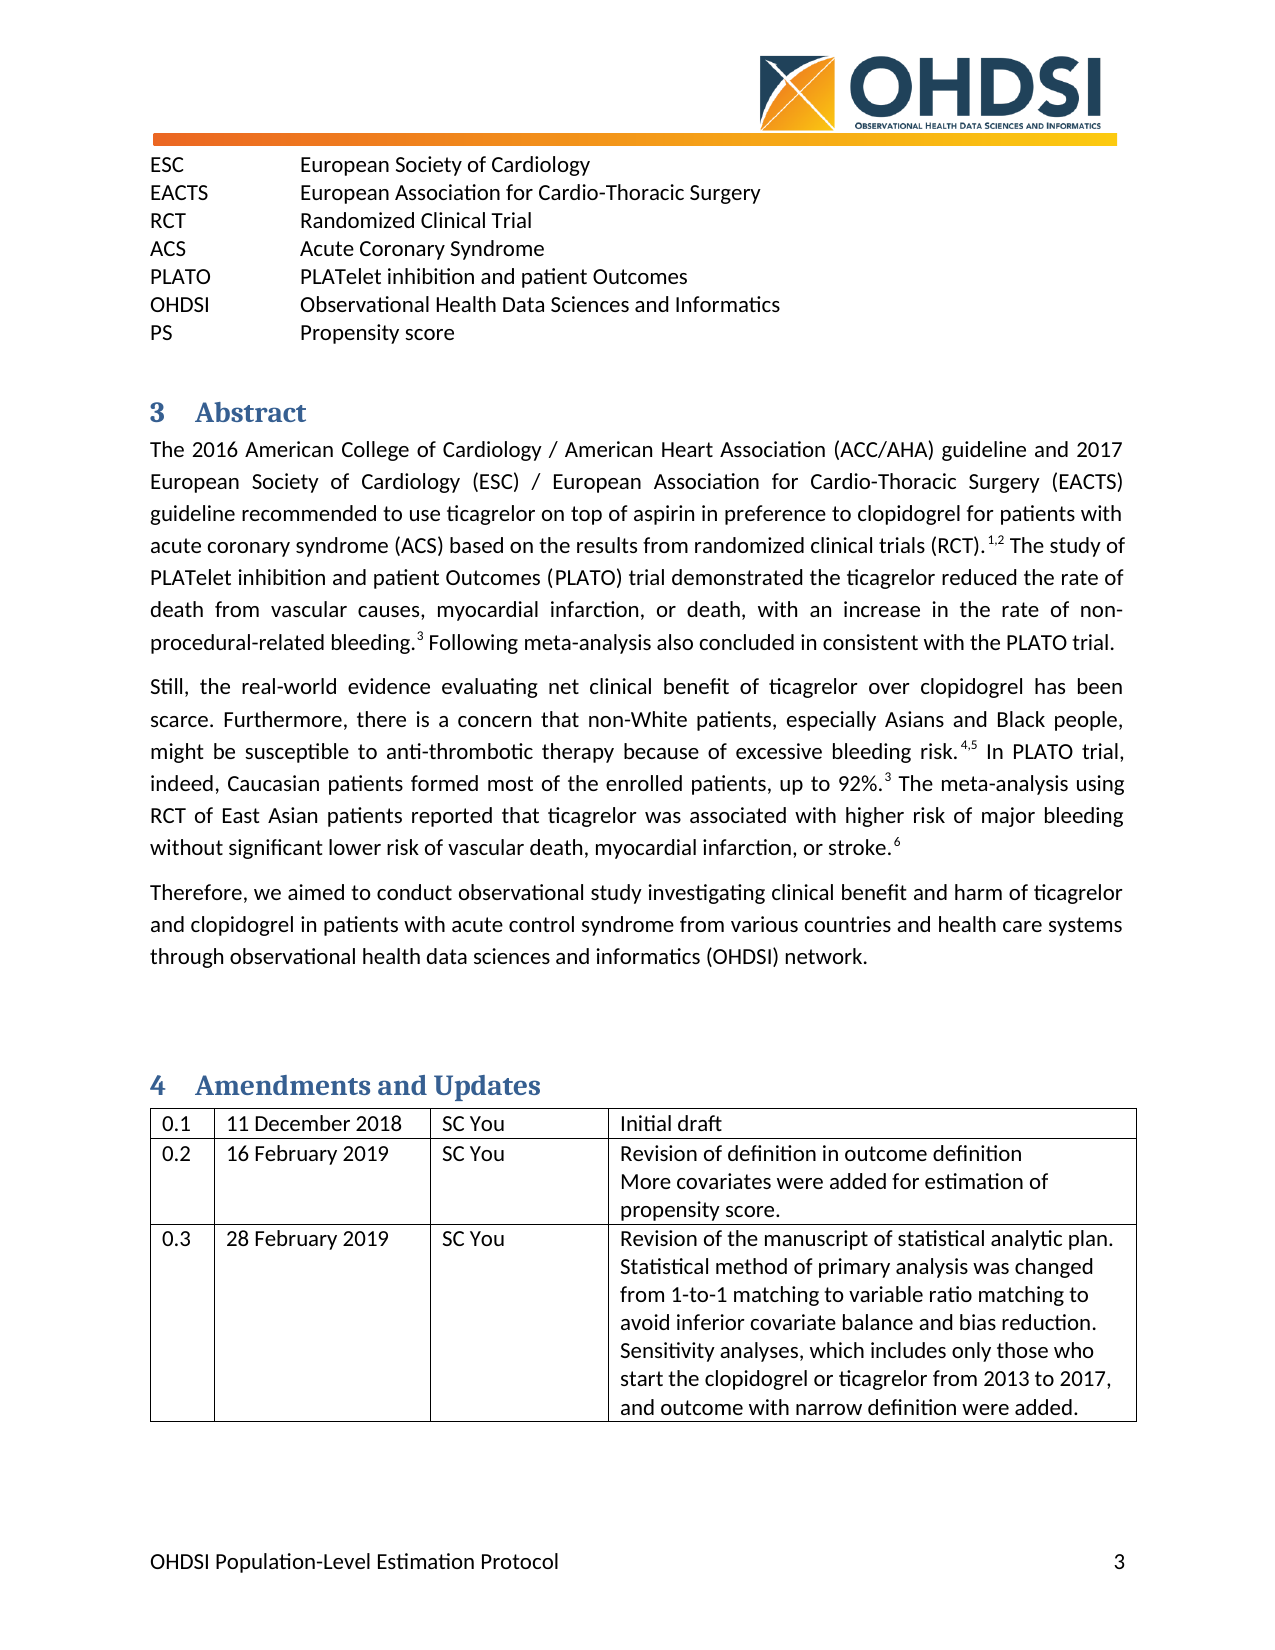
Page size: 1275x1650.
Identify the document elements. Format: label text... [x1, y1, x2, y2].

text The 2016 American College of Cardiology / American Heart Association (ACC/AHA) guideline and 2017 European Society of Cardiology (ESC) / European Association for Cardio-Thoracic Surgery (EACTS) guideline recommended to use ticagrelor on top of aspirin in preference to clopidogrel for patients with acute coronary syndrome (ACS) based on the results from randomized clinical trials (RCT).1,2 The study of PLATelet inhibition and patient Outcomes (PLATO) trial demonstrated the ticagrelor reduced the rate of death from vascular causes, myocardial infarction, or death, with an increase in the rate of non-procedural-related bleeding.3 Following meta-analysis also concluded in consistent with the PLATO trial. [150, 435, 1125, 656]
table_cell 0.3 [151, 1225, 214, 1421]
picture [742, 42, 1118, 145]
text EACTS European Association for Cardio-Thoracic Surgery [150, 178, 1125, 206]
text Still, the real-world evidence evaluating net clinical benefit of ticagrelor over clopidogrel has been scarce. Furthermore, there is a concern that non-White patients, especially Asians and Black people, might be susceptible to anti-thrombotic therapy because of excessive bleeding risk.4,5 In PLATO trial, indeed, Caucasian patients formed most of the enrolled patients, up to 92%.3 The meta-analysis using RCT of East Asian patients reported that ticagrelor was associated with higher risk of major bleeding without significant lower risk of vascular death, myocardial infarction, or stroke.6 [150, 672, 1125, 861]
table_cell 0.2 [151, 1139, 214, 1223]
text PLATO PLATelet inhibition and patient Outcomes [150, 262, 1125, 290]
text ESC European Society of Cardiology [150, 150, 1125, 178]
table_cell Revision of the manuscript of statistical analytic plan. Statistical method of primary analysis was changed from 1-to-1 matching to variable ratio matching to avoid inferior covariate balance and bias reduction. Sensitivity analyses, which includes only those who start the clopidogrel or ticagrelor from 2013 to 2017, and outcome with narrow definition were added. [609, 1225, 1136, 1421]
table_header 11 December 2018 [215, 1109, 430, 1138]
table_header Initial draft [609, 1109, 1136, 1138]
subtitle Amendments and Updates [150, 1069, 1125, 1103]
table_cell 28 February 2019 [215, 1225, 430, 1421]
text PS Propensity score [150, 318, 1125, 346]
table_header SC You [431, 1109, 608, 1138]
table_header 0.1 [151, 1109, 214, 1138]
table_cell 16 February 2019 [215, 1139, 430, 1223]
table_cell SC You [431, 1225, 608, 1421]
table_cell Revision of definition in outcome definition More covariates were added for estimation of propensity score. [609, 1139, 1136, 1223]
text ACS Acute Coronary Syndrome [150, 234, 1125, 262]
text Therefore, we aimed to conduct observational study investigating clinical benefit and harm of ticagrelor and clopidogrel in patients with acute control syndrome from various countries and health care systems through observational health data sciences and informatics (OHDSI) network. [150, 878, 1125, 971]
table_cell SC You [431, 1139, 608, 1223]
text OHDSI Observational Health Data Sciences and Informatics [150, 290, 1125, 318]
subtitle Abstract [150, 396, 1125, 430]
text RCT Randomized Clinical Trial [150, 206, 1125, 234]
